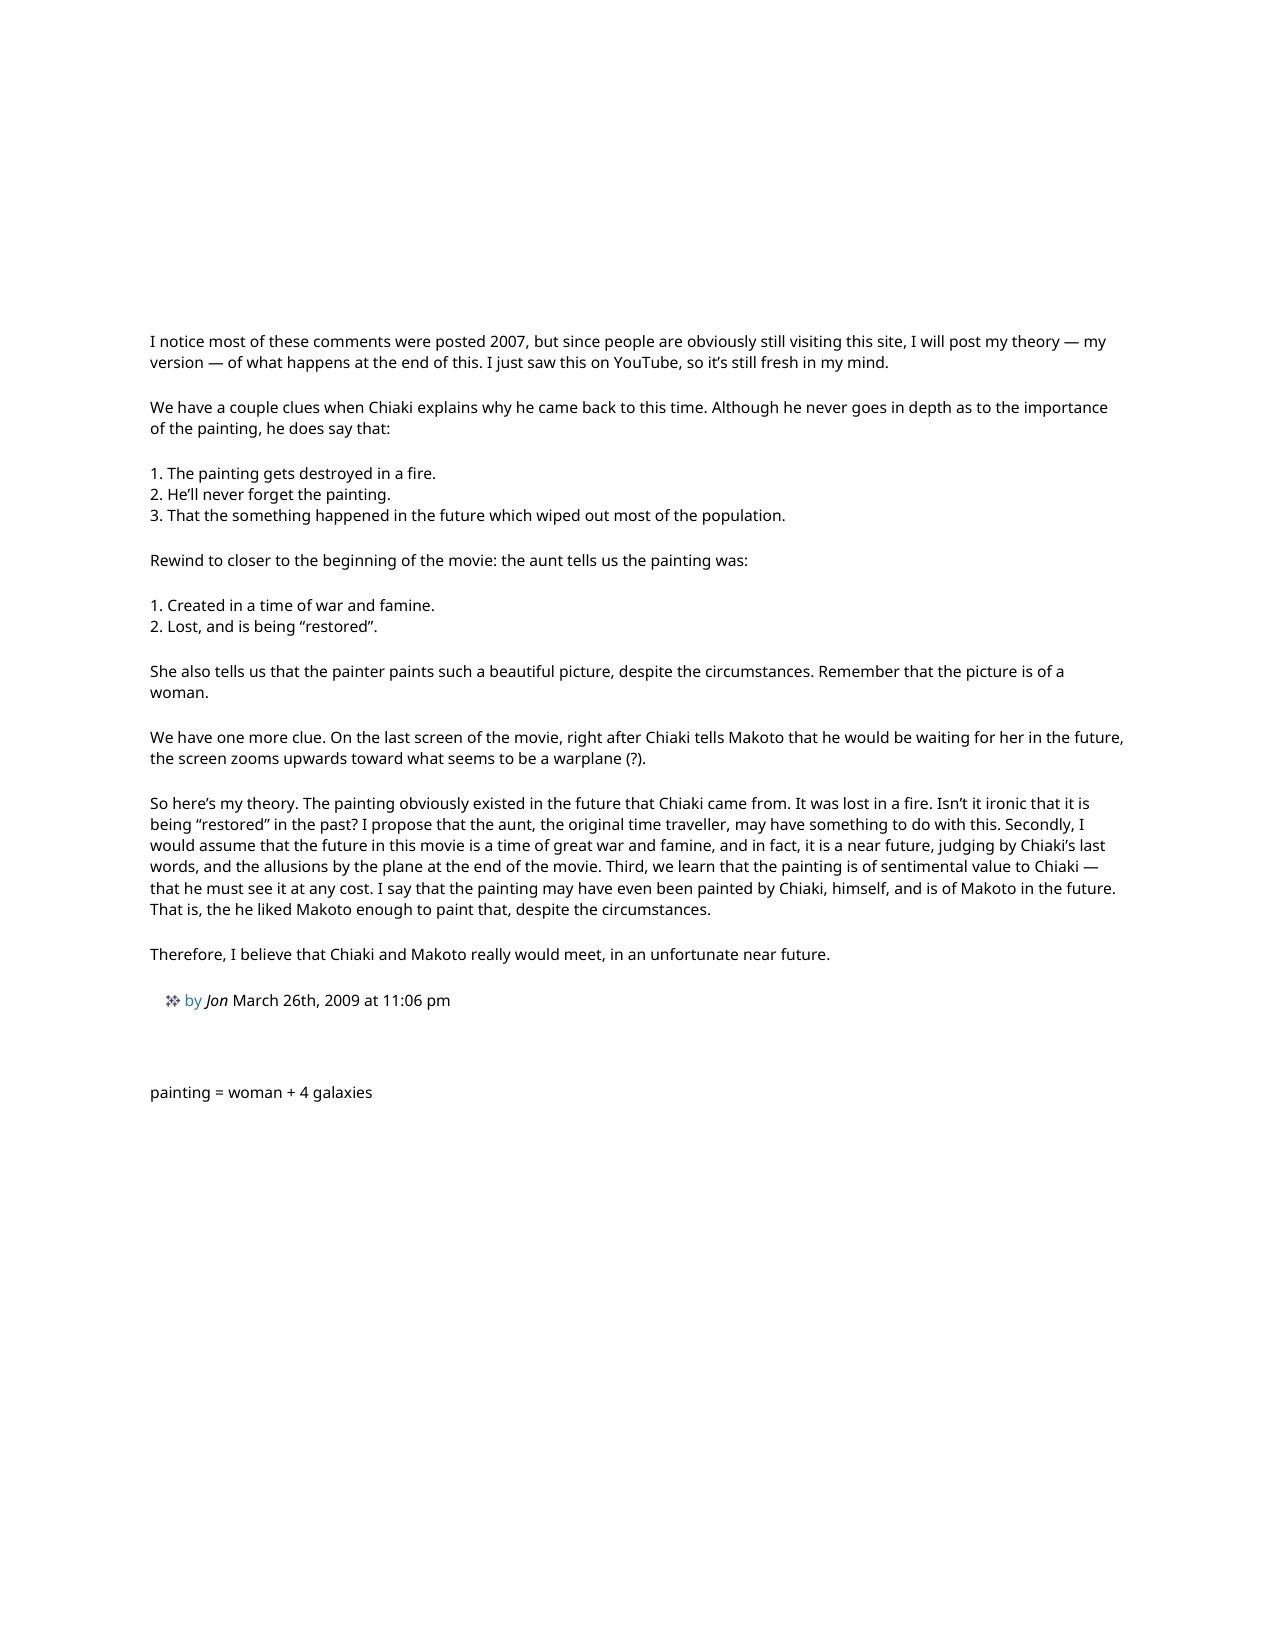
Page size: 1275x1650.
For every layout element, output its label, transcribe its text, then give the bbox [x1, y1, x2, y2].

text We have one more clue. On the last screen of the movie, right after Chiaki tells Makoto that he would be waiting for her in the future, the screen zooms upwards toward what seems to be a warplane (?). [150, 726, 1125, 769]
text painting = woman + 4 galaxies [150, 1082, 1125, 1103]
picture [166, 995, 181, 1007]
text Rewind to closer to the beginning of the movie: the aunt tells us the painting was: [150, 550, 1125, 571]
text So here’s my theory. The painting obviously existed in the future that Chiaki came from. It was lost in a fire. Isn’t it ironic that it is being “restored” in the past? I propose that the aunt, the original time traveller, may have something to do with this. Secondly, I would assume that the future in this movie is a time of great war and famine, and in fact, it is a near future, judging by Chiaki’s last words, and the allusions by the plane at the end of the movie. Third, we learn that the painting is of sentimental value to Chiaki — that he must see it at any cost. I say that the painting may have even been painted by Chiaki, himself, and is of Makoto in the future. That is, the he liked Makoto enough to paint that, despite the circumstances. [150, 792, 1125, 920]
text 1. Created in a time of war and famine. 2. Lost, and is being “restored”. [150, 594, 1125, 637]
text We have a couple clues when Chiaki explains why he came back to this time. Although he never goes in depth as to the importance of the painting, he does say that: [150, 397, 1125, 439]
text She also tells us that the painter paints such a beautiful picture, despite the circumstances. Remember that the picture is of a woman. [150, 661, 1125, 703]
text 1. The painting gets destroyed in a fire. 2. He’ll never forget the painting. 3. That the something happened in the future which wiped out most of the population. [150, 463, 1125, 526]
text Therefore, I believe that Chiaki and Makoto really would meet, in an unfortunate near future. [150, 943, 1125, 964]
text by Jon March 26th, 2009 at 11:06 pm [150, 989, 1125, 1011]
text I notice most of these comments were posted 2007, but since people are obviously still visiting this site, I will post my theory — my version — of what happens at the end of this. I just saw this on YouTube, so it’s still fresh in my mind. [150, 331, 1125, 373]
